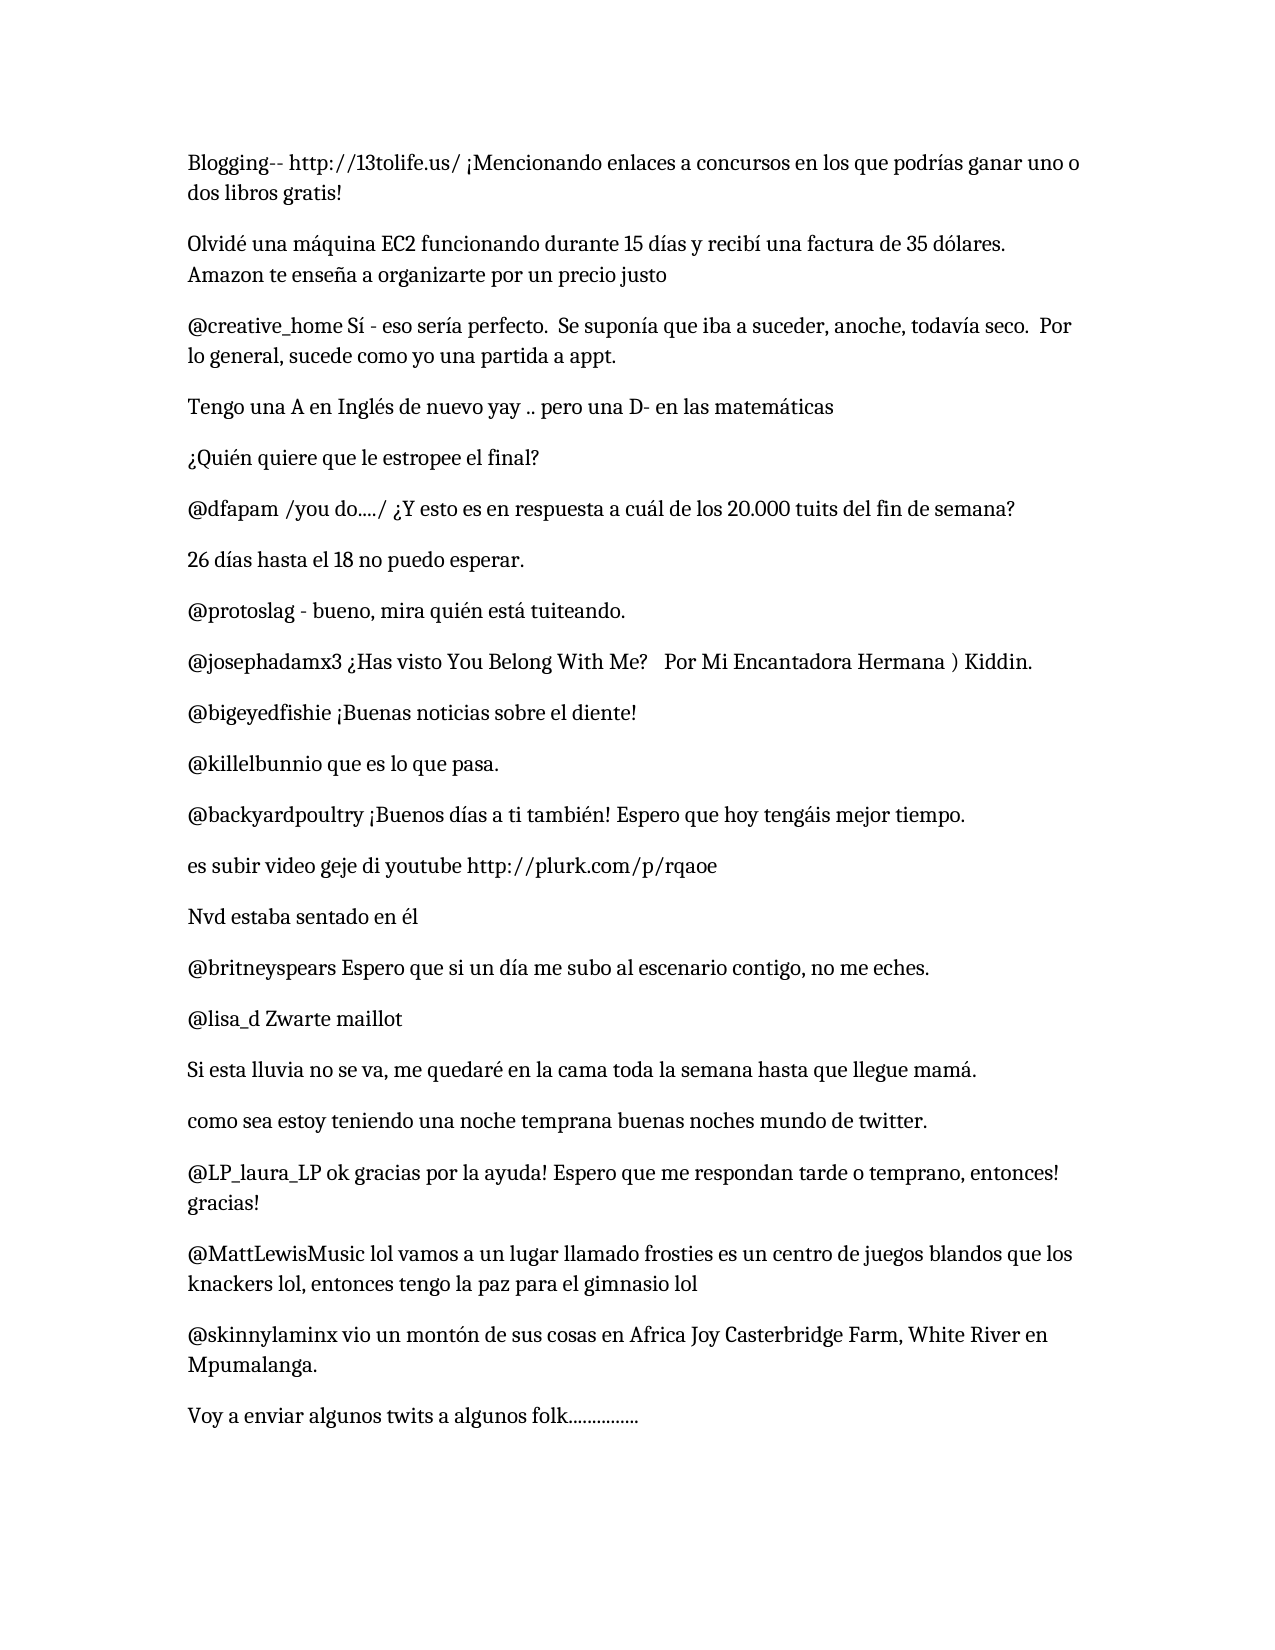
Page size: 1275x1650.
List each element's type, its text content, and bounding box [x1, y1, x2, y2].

text ¿Quién quiere que le estropee el final? [187, 445, 1087, 471]
text Olvidé una máquina EC2 funcionando durante 15 días y recibí una factura de 35 dólares. Amazon te enseña a organizarte por un precio justo [187, 231, 1087, 288]
text como sea estoy teniendo una noche temprana buenas noches mundo de twitter. [187, 1108, 1087, 1135]
text 26 días hasta el 18 no puedo esperar. [187, 547, 1087, 573]
text @lisa_d Zwarte maillot [187, 1006, 1087, 1033]
text @skinnylaminx vio un montón de sus cosas en Africa Joy Casterbridge Farm, White River en Mpumalanga. [187, 1322, 1087, 1378]
text Tengo una A en Inglés de nuevo yay .. pero una D- en las matemáticas [187, 394, 1087, 420]
text Voy a enviar algunos twits a algunos folk............... [187, 1403, 1087, 1429]
text @bigeyedfishie ¡Buenas noticias sobre el diente! [187, 700, 1087, 726]
text @dfapam /you do..../ ¿Y esto es en respuesta a cuál de los 20.000 tuits del fin de semana? [187, 496, 1087, 522]
text es subir video geje di youtube http://plurk.com/p/rqaoe [187, 853, 1087, 879]
text Nvd estaba sentado en él [187, 904, 1087, 931]
text @protoslag - bueno, mira quién está tuiteando. [187, 598, 1087, 624]
text @backyardpoultry ¡Buenos días a ti también! Espero que hoy tengáis mejor tiempo. [187, 802, 1087, 828]
text Blogging-- http://13tolife.us/ ¡Mencionando enlaces a concursos en los que podrías ganar uno o dos libros gratis! [187, 150, 1087, 207]
text @LP_laura_LP ok gracias por la ayuda! Espero que me respondan tarde o temprano, entonces! gracias! [187, 1159, 1087, 1216]
text Si esta lluvia no se va, me quedaré en la cama toda la semana hasta que llegue mamá. [187, 1057, 1087, 1084]
text @josephadamx3 ¿Has visto You Belong With Me? Por Mi Encantadora Hermana ) Kiddin. [187, 649, 1087, 675]
text @MattLewisMusic lol vamos a un lugar llamado frosties es un centro de juegos blandos que los knackers lol, entonces tengo la paz para el gimnasio lol [187, 1241, 1087, 1297]
text @killelbunnio que es lo que pasa. [187, 751, 1087, 777]
text @creative_home Sí - eso sería perfecto. Se suponía que iba a suceder, anoche, todavía seco. Por lo general, sucede como yo una partida a appt. [187, 312, 1087, 369]
text @britneyspears Espero que si un día me subo al escenario contigo, no me eches. [187, 955, 1087, 982]
